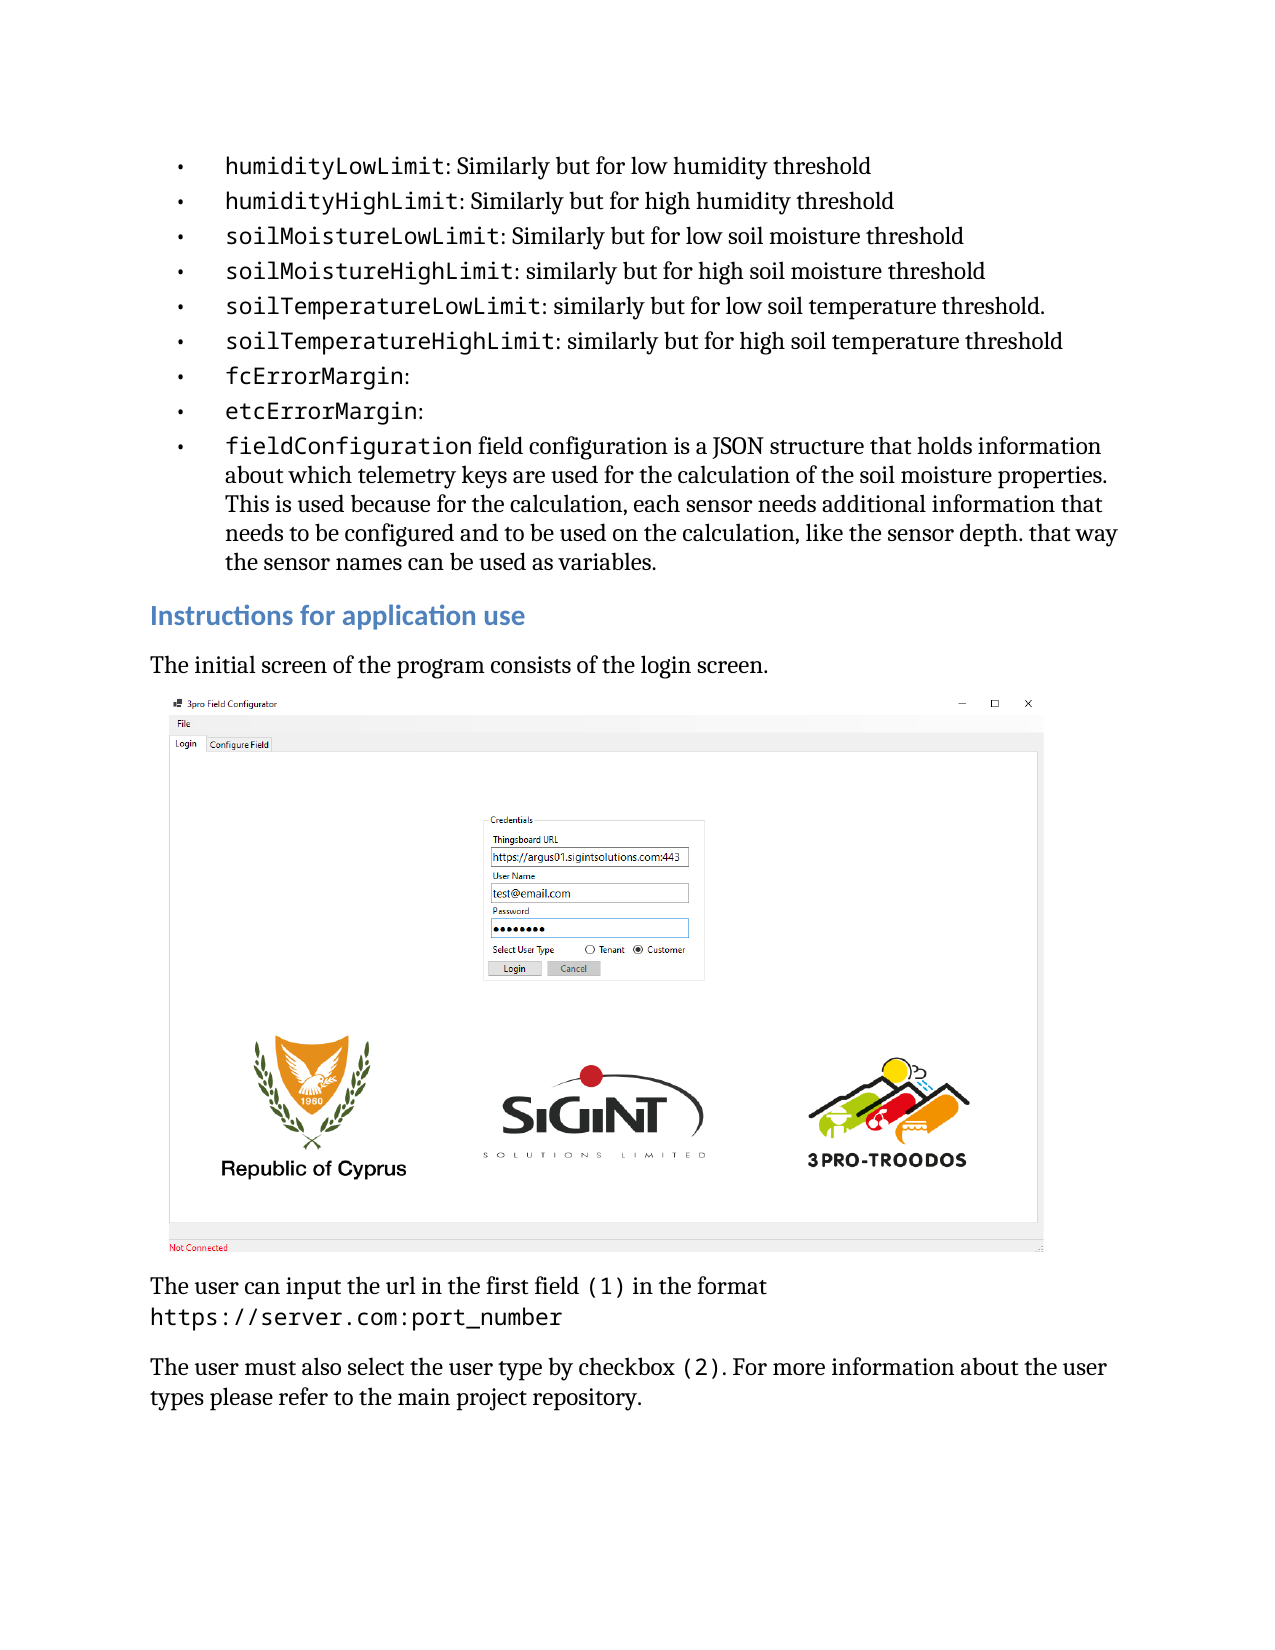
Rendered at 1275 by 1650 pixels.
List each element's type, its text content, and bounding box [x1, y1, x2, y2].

list soilTemperatureLowLimit: similarly but for low soil temperature threshold. [175, 290, 1125, 321]
list fieldConfiguration field configuration is a JSON structure that holds information about which telemetry keys are used for the calculation of the soil moisture properties. This is used because for the calculation, each sensor needs additional information that needs to be configured and to be used on the calculation, like the sensor depth. that way the sensor names can be used as variables. [175, 430, 1125, 576]
list humidityHighLimit: Similarly but for high humidity threshold [175, 185, 1125, 216]
picture [168, 698, 1044, 1252]
list etcErrorMargin: [175, 395, 1125, 426]
list soilMoistureLowLimit: Similarly but for low soil moisture threshold [175, 220, 1125, 251]
text The user can input the url in the first field (1) in the format https://server.com:port_number [150, 1270, 1125, 1332]
subtitle Instructions for application use [150, 597, 1125, 633]
list fcErrorMargin: [175, 360, 1125, 391]
text The user must also select the user type by checkbox (2). For more information about the user types please refer to the main project repository. [150, 1351, 1125, 1411]
list humidityLowLimit: Similarly but for low humidity threshold [175, 150, 1125, 181]
list soilMoistureHighLimit: similarly but for high soil moisture threshold [175, 255, 1125, 286]
list soilTemperatureHighLimit: similarly but for high soil temperature threshold [175, 325, 1125, 356]
text The initial screen of the program consists of the login screen. [150, 651, 1125, 680]
